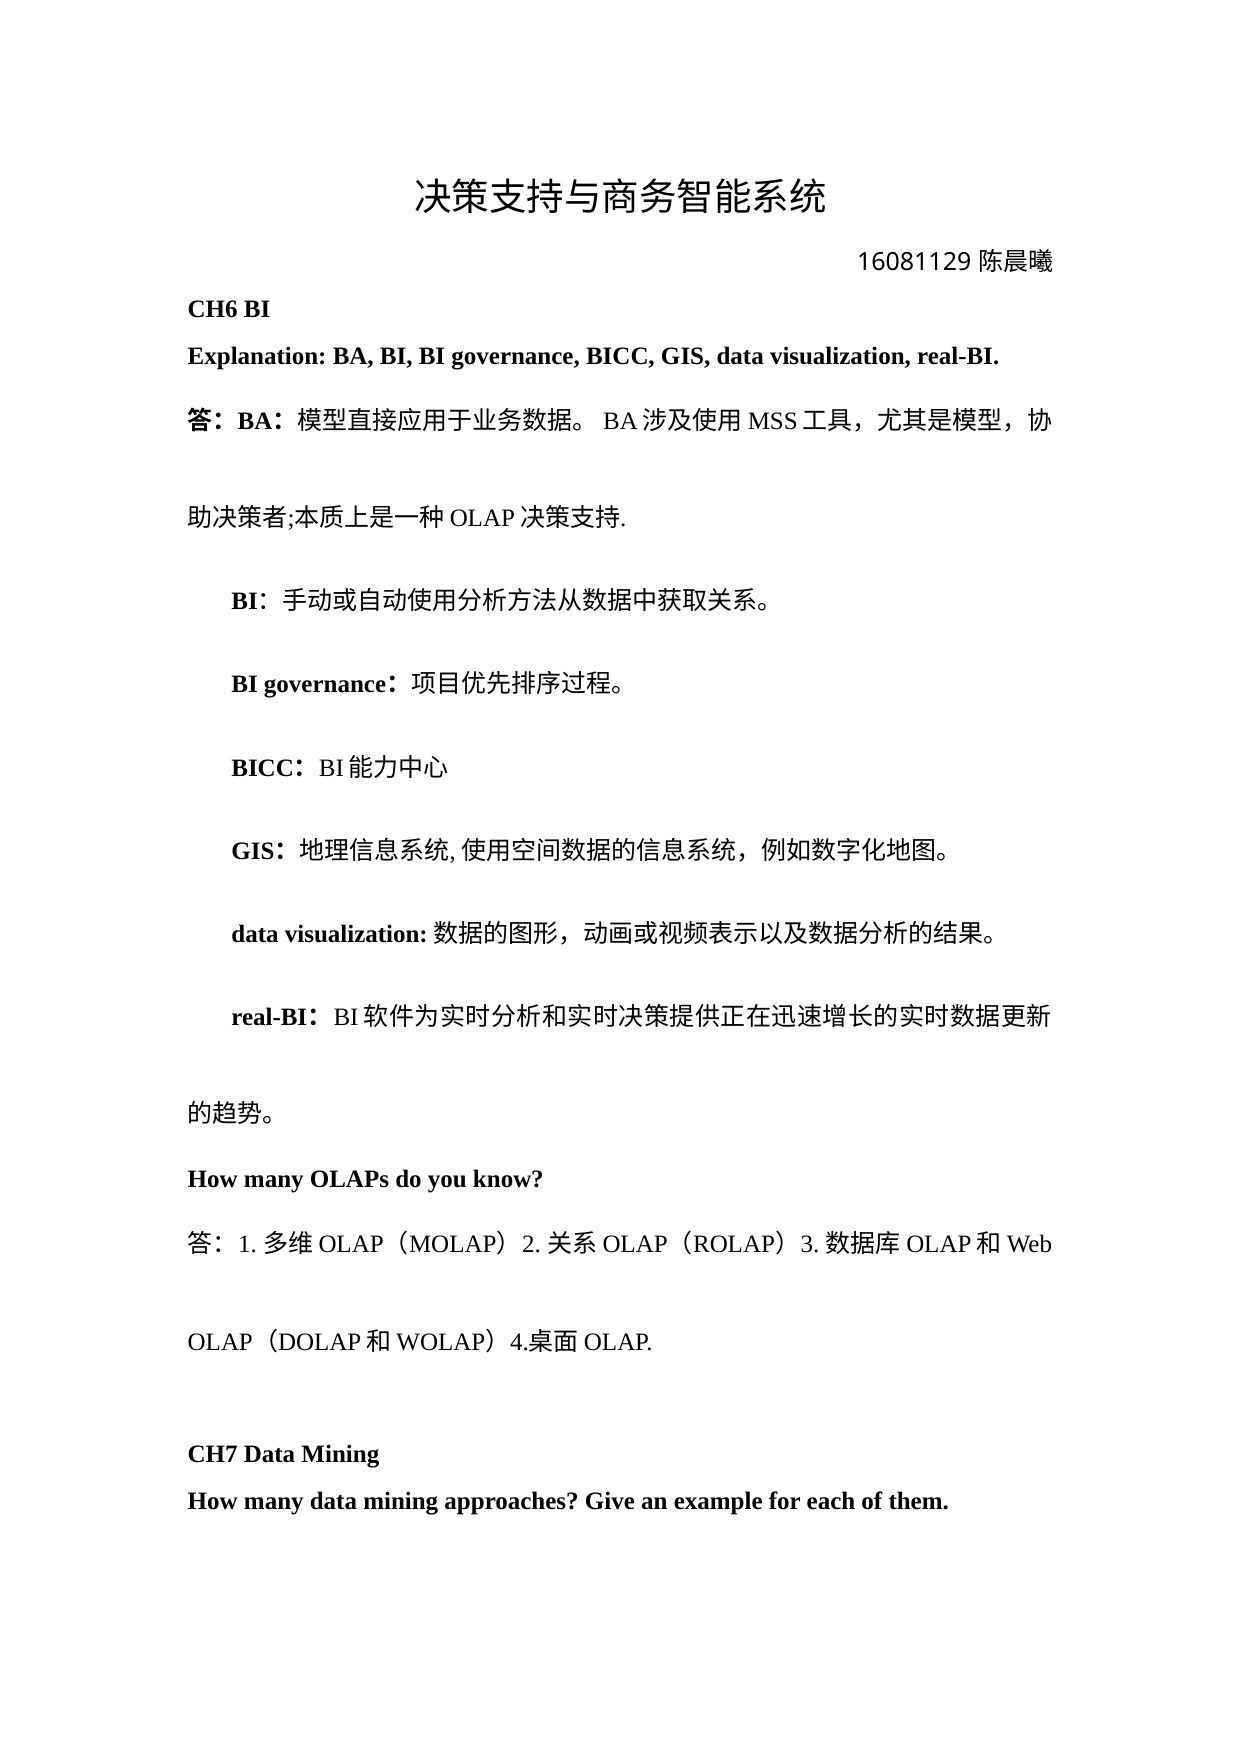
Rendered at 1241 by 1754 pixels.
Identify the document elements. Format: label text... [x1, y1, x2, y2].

text 答：BA：模型直接应用于业务数据。 BA涉及使用MSS工具，尤其是模型，协助决策者;本质上是一种OLAP决策支持. [187, 386, 1053, 548]
text Explanation: BA, BI, BI governance, BICC, GIS, data visualization, real-BI. [187, 339, 1053, 371]
text BI governance：项目优先排序过程。 [187, 649, 1053, 714]
text BICC：BI能力中心 [187, 733, 1053, 798]
text How many data mining approaches? Give an example for each of them. [187, 1484, 1053, 1516]
text data visualization: 数据的图形，动画或视频表示以及数据分析的结果。 [187, 899, 1053, 964]
text GIS：地理信息系统, 使用空间数据的信息系统，例如数字化地图。 [187, 816, 1053, 881]
text CH6 BI [187, 292, 1053, 324]
text 16081129 陈晨曦 [187, 227, 1053, 292]
text How many OLAPs do you know? [187, 1163, 1053, 1195]
text CH7 Data Mining [187, 1437, 1053, 1469]
text BI：手动或自动使用分析方法从数据中获取关系。 [187, 566, 1053, 631]
text real-BI：BI软件为实时分析和实时决策提供正在迅速增长的实时数据更新的趋势。 [187, 982, 1053, 1144]
text 答：1. 多维OLAP（MOLAP）2. 关系OLAP（ROLAP）3. 数据库OLAP和Web OLAP（DOLAP和WOLAP）4.桌面OLAP. [187, 1209, 1053, 1372]
text 决策支持与商务智能系统 [187, 162, 1053, 227]
